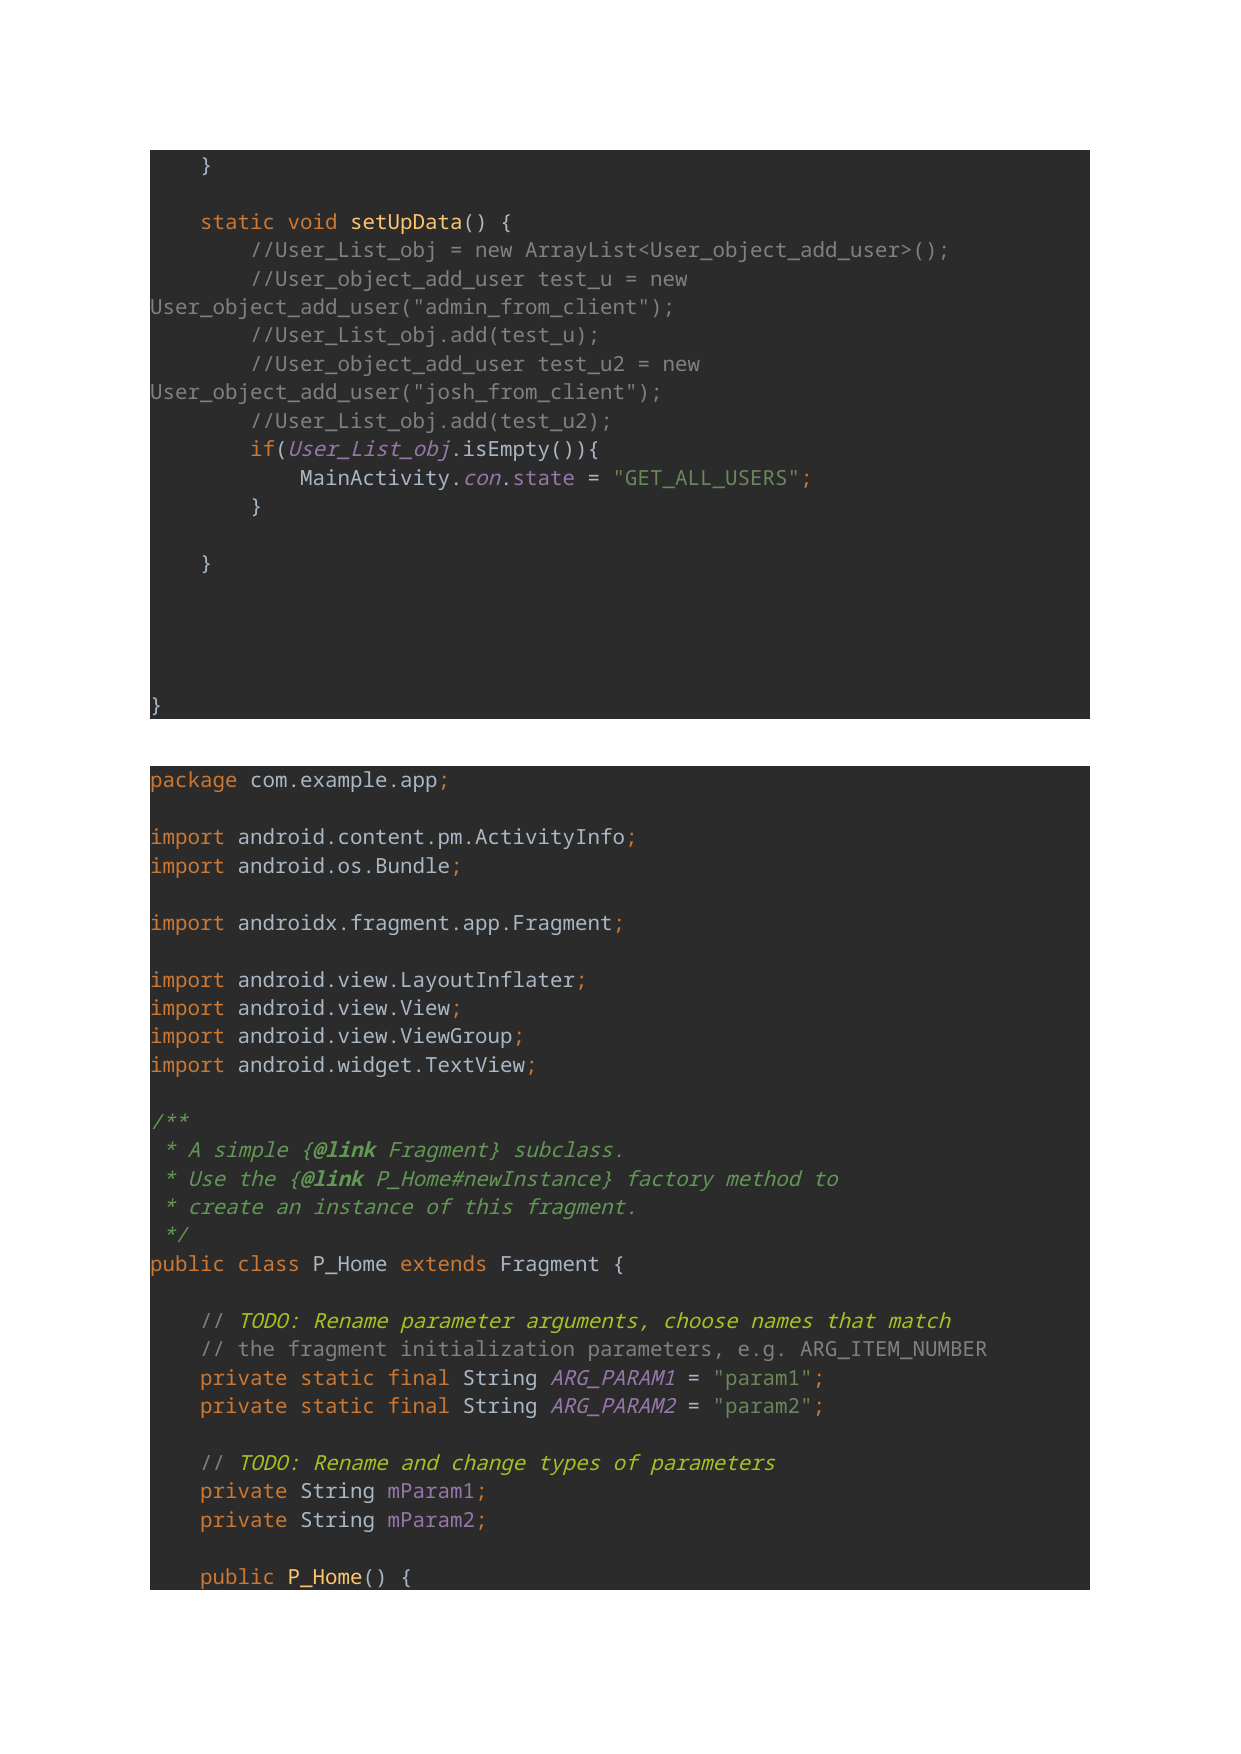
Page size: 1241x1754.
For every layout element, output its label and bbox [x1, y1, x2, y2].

text [150, 150, 1090, 719]
text [150, 766, 1090, 1590]
